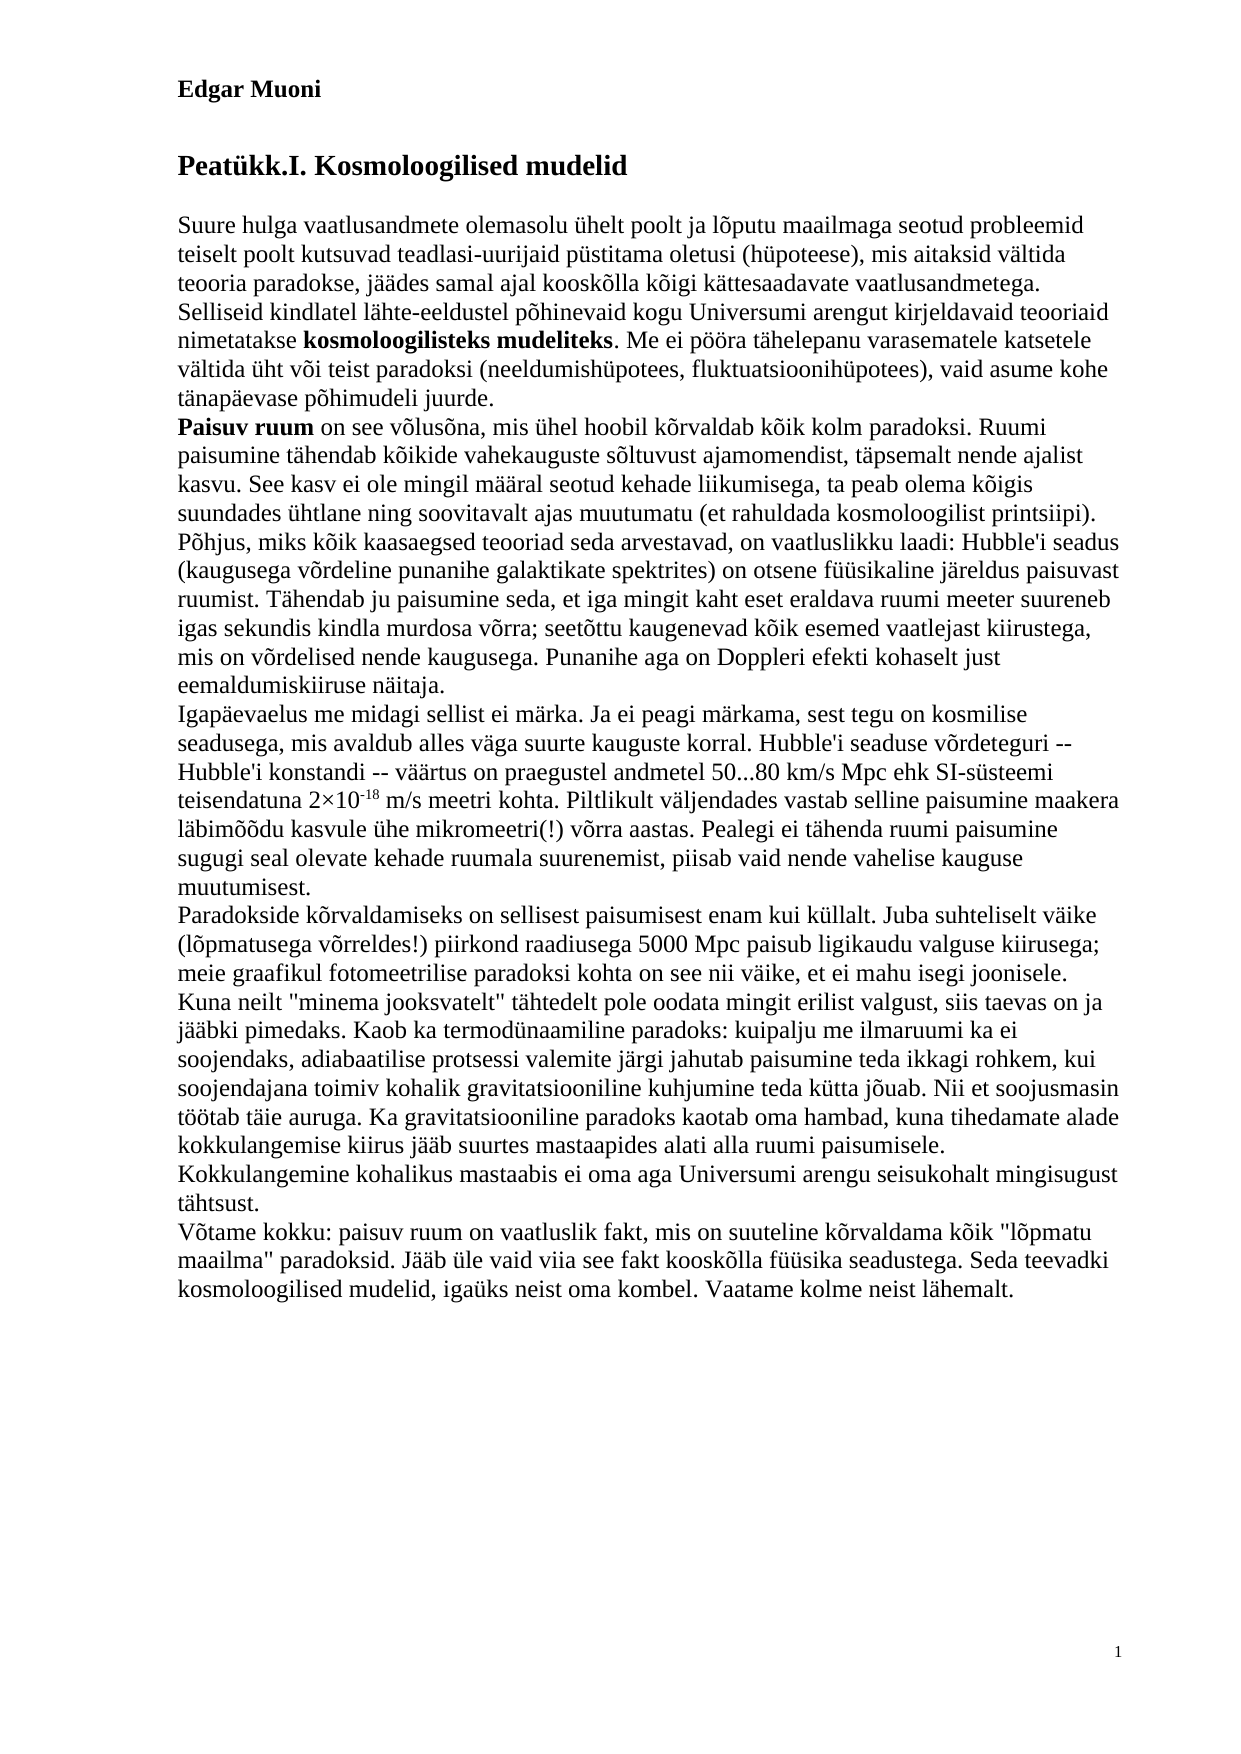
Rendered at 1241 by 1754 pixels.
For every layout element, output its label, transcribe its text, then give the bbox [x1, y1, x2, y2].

text Paisuv ruum on see võlusõna, mis ühel hoobil kõrvaldab kõik kolm paradoksi. Ruumi paisumine tähendab kõikide vahekauguste sõltuvust ajamomendist, täpsemalt nende ajalist kasvu. See kasv ei ole mingil määral seotud kehade liikumisega, ta peab olema kõigis suundades ühtlane ning soovitavalt ajas muutumatu (et rahuldada kosmoloogilist printsiipi). Põhjus, miks kõik kaasaegsed teooriad seda arvestavad, on vaatluslikku laadi: Hubble'i seadus (kaugusega võrdeline punanihe galaktikate spektrites) on otsene füüsikaline järeldus paisuvast ruumist. Tähendab ju paisumine seda, et iga mingit kaht eset eraldava ruumi meeter suureneb igas sekundis kindla murdosa võrra; seetõttu kaugenevad kõik esemed vaatlejast kiirustega, mis on võrdelised nende kaugusega. Punanihe aga on Doppleri efekti kohaselt just eemaldumiskiiruse näitaja. [177, 412, 1122, 699]
text Suure hulga vaatlusandmete olemasolu ühelt poolt ja lõputu maailmaga seotud probleemid teiselt poolt kutsuvad teadlasi-uurijaid püstitama oletusi (hüpoteese), mis aitaksid vältida teooria paradokse, jäädes samal ajal kooskõlla kõigi kättesaadavate vaatlusandmetega. Selliseid kindlatel lähte-eeldustel põhinevaid kogu Universumi arengut kirjeldavaid teooriaid nimetatakse kosmoloogilisteks mudeliteks. Me ei pööra tähelepanu varasematele katsetele vältida üht või teist paradoksi (neeldumishüpotees, fluktuatsioonihüpotees), vaid asume kohe tänapäevase põhimudeli juurde. [177, 211, 1122, 412]
text Igapäevaelus me midagi sellist ei märka. Ja ei peagi märkama, sest tegu on kosmilise seadusega, mis avaldub alles väga suurte kauguste korral. Hubble'i seaduse võrdeteguri -- Hubble'i konstandi -- väärtus on praegustel andmetel 50...80 km/s Mpc ehk SI-süsteemi teisendatuna 2×10-18 m/s meetri kohta. Piltlikult väljendades vastab selline paisumine maakera läbimõõdu kasvule ühe mikromeetri(!) võrra aastas. Pealegi ei tähenda ruumi paisumine sugugi seal olevate kehade ruumala suurenemist, piisab vaid nende vahelise kauguse muutumisest. [177, 699, 1122, 901]
text Paradokside kõrvaldamiseks on sellisest paisumisest enam kui küllalt. Juba suhteliselt väike (lõpmatusega võrreldes!) piirkond raadiusega 5000 Mpc paisub ligikaudu valguse kiirusega; meie graafikul fotomeetrilise paradoksi kohta on see nii väike, et ei mahu isegi joonisele. Kuna neilt "minema jooksvatelt" tähtedelt pole oodata mingit erilist valgust, siis taevas on ja jääbki pimedaks. Kaob ka termodünaamiline paradoks: kuipalju me ilmaruumi ka ei soojendaks, adiabaatilise protsessi valemite järgi jahutab paisumine teda ikkagi rohkem, kui soojendajana toimiv kohalik gravitatsiooniline kuhjumine teda kütta jõuab. Nii et soojusmasin töötab täie auruga. Ka gravitatsiooniline paradoks kaotab oma hambad, kuna tihedamate alade kokkulangemise kiirus jääb suurtes mastaapides alati alla ruumi paisumisele. Kokkulangemine kohalikus mastaabis ei oma aga Universumi arengu seisukohalt mingisugust tähtsust. [177, 901, 1122, 1217]
text Võtame kokku: paisuv ruum on vaatluslik fakt, mis on suuteline kõrvaldama kõik "lõpmatu maailma" paradoksid. Jääb üle vaid viia see fakt kooskõlla füüsika seadustega. Seda teevadki kosmoloogilised mudelid, igaüks neist oma kombel. Vaatame kolme neist lähemalt. [177, 1217, 1122, 1303]
subtitle Kosmoloogilised mudelid [177, 148, 1122, 181]
